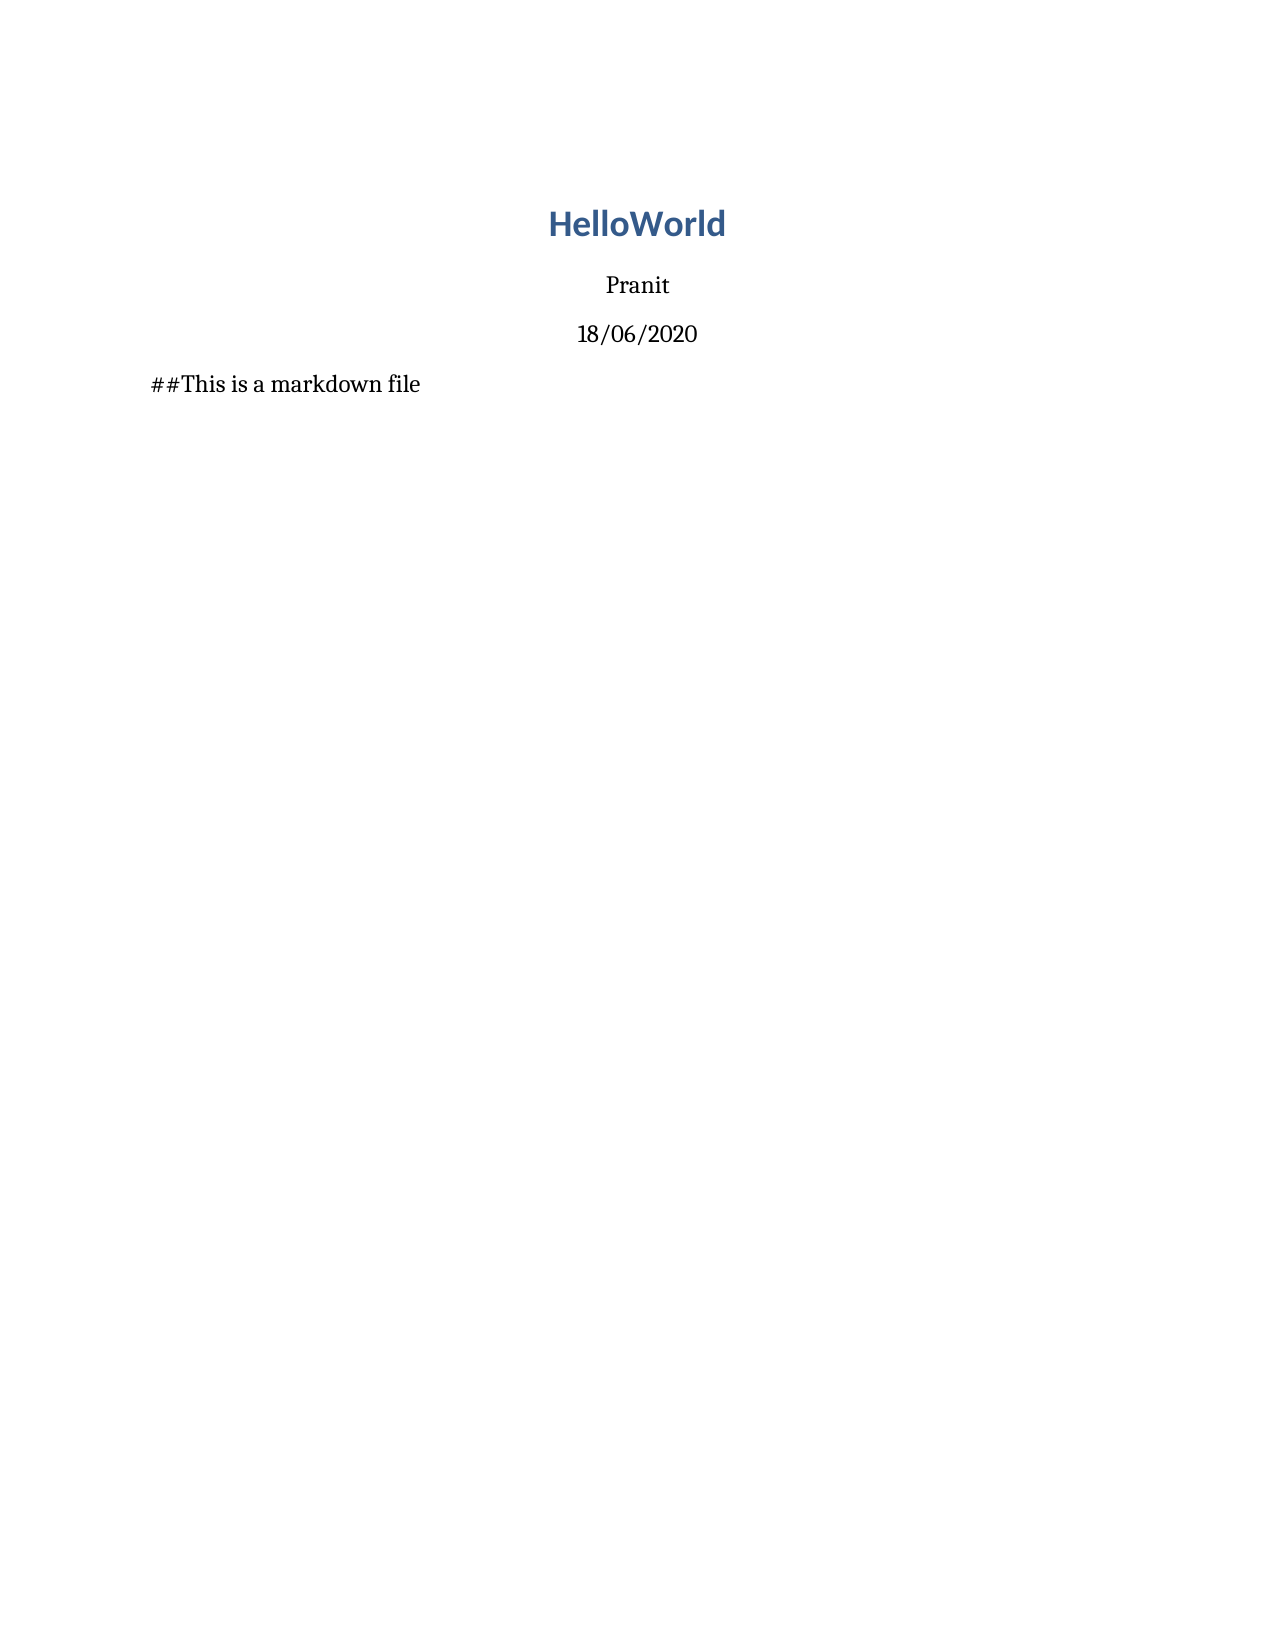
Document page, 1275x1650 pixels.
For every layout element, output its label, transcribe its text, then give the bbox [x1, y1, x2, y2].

title HelloWorld [150, 200, 1125, 246]
text ##This is a markdown file [150, 370, 1125, 399]
text 18/06/2020 [150, 320, 1125, 349]
text Pranit [150, 271, 1125, 299]
